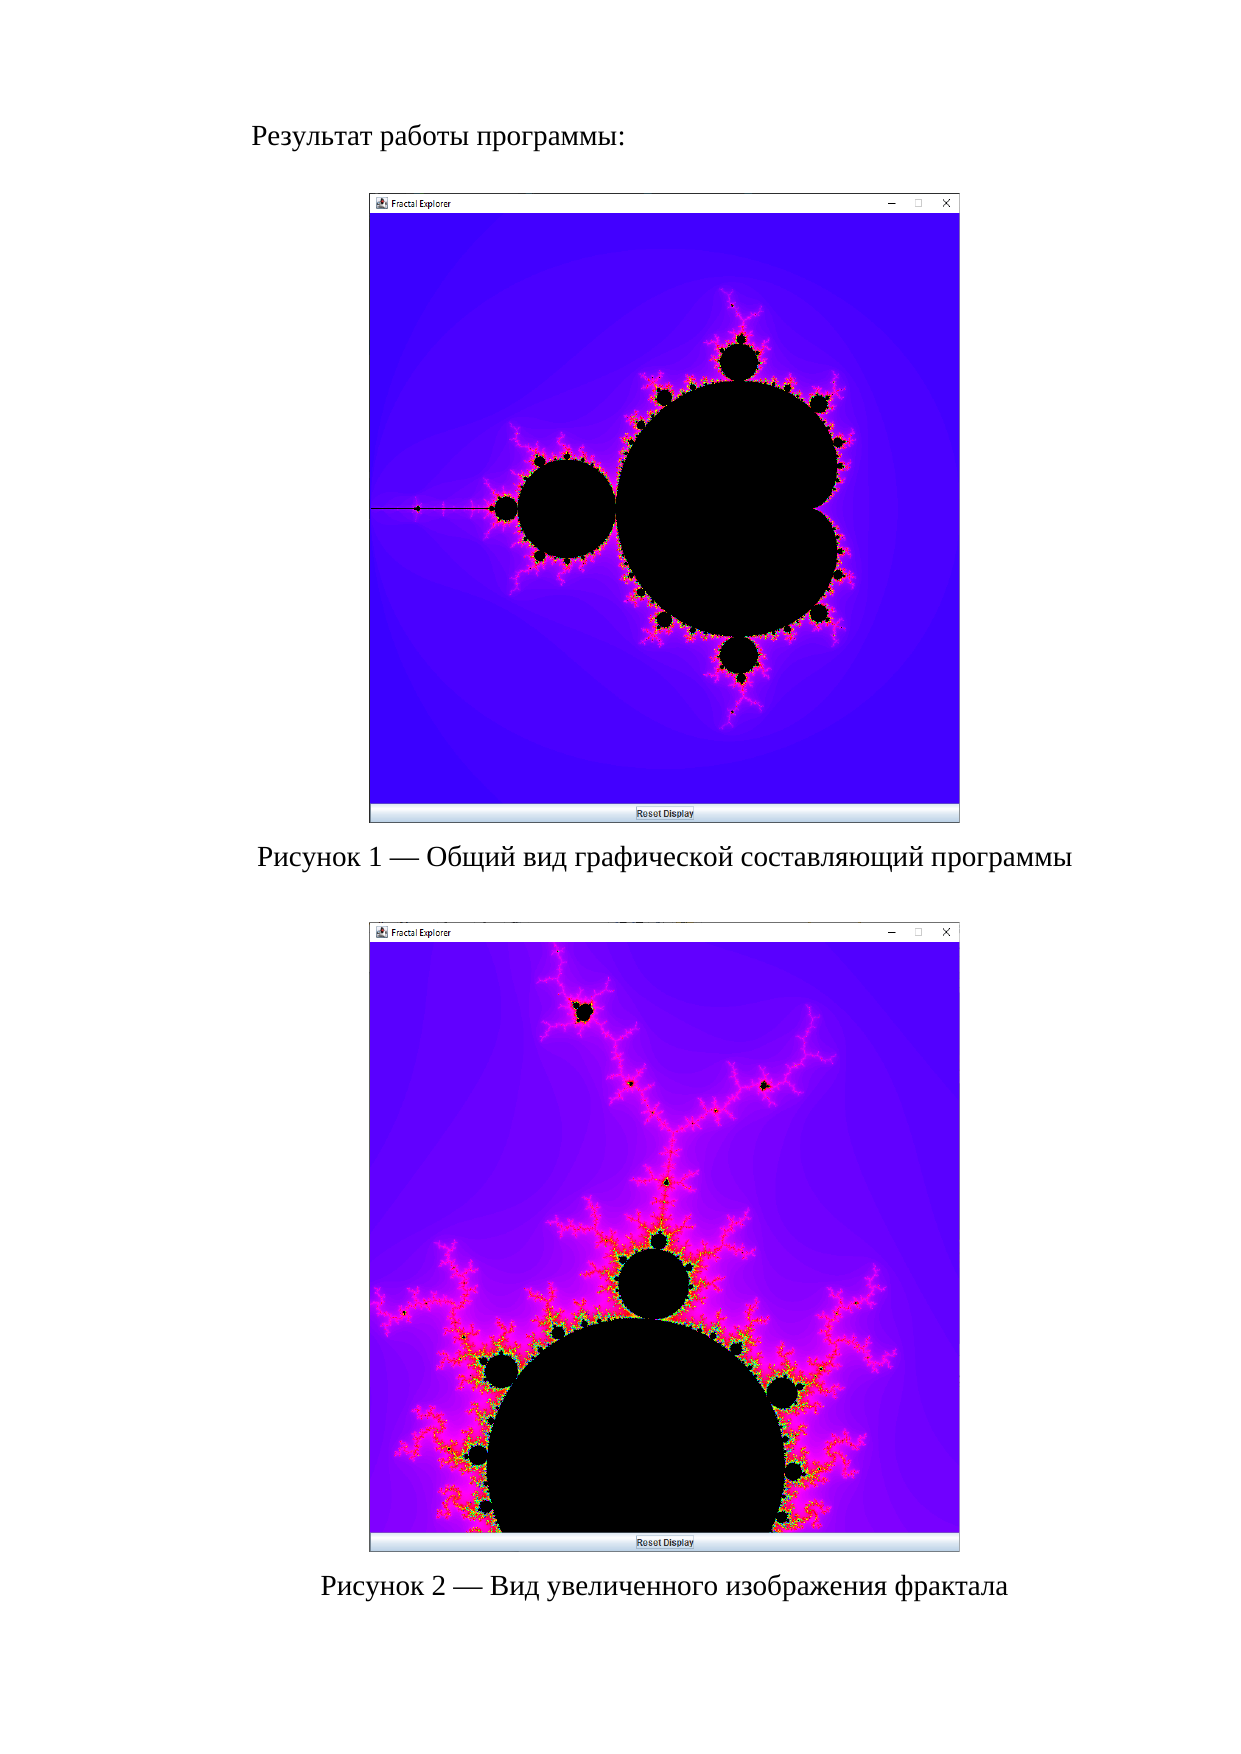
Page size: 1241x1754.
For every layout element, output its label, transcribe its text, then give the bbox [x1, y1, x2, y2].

picture [369, 922, 960, 1552]
text Рисунок 1 — Общий вид графической составляющий программы [177, 839, 1152, 873]
picture [369, 193, 960, 823]
text Рисунок 2 — Вид увеличенного изображения фрактала [177, 1568, 1152, 1602]
text Результат работы программы: [177, 118, 1152, 152]
